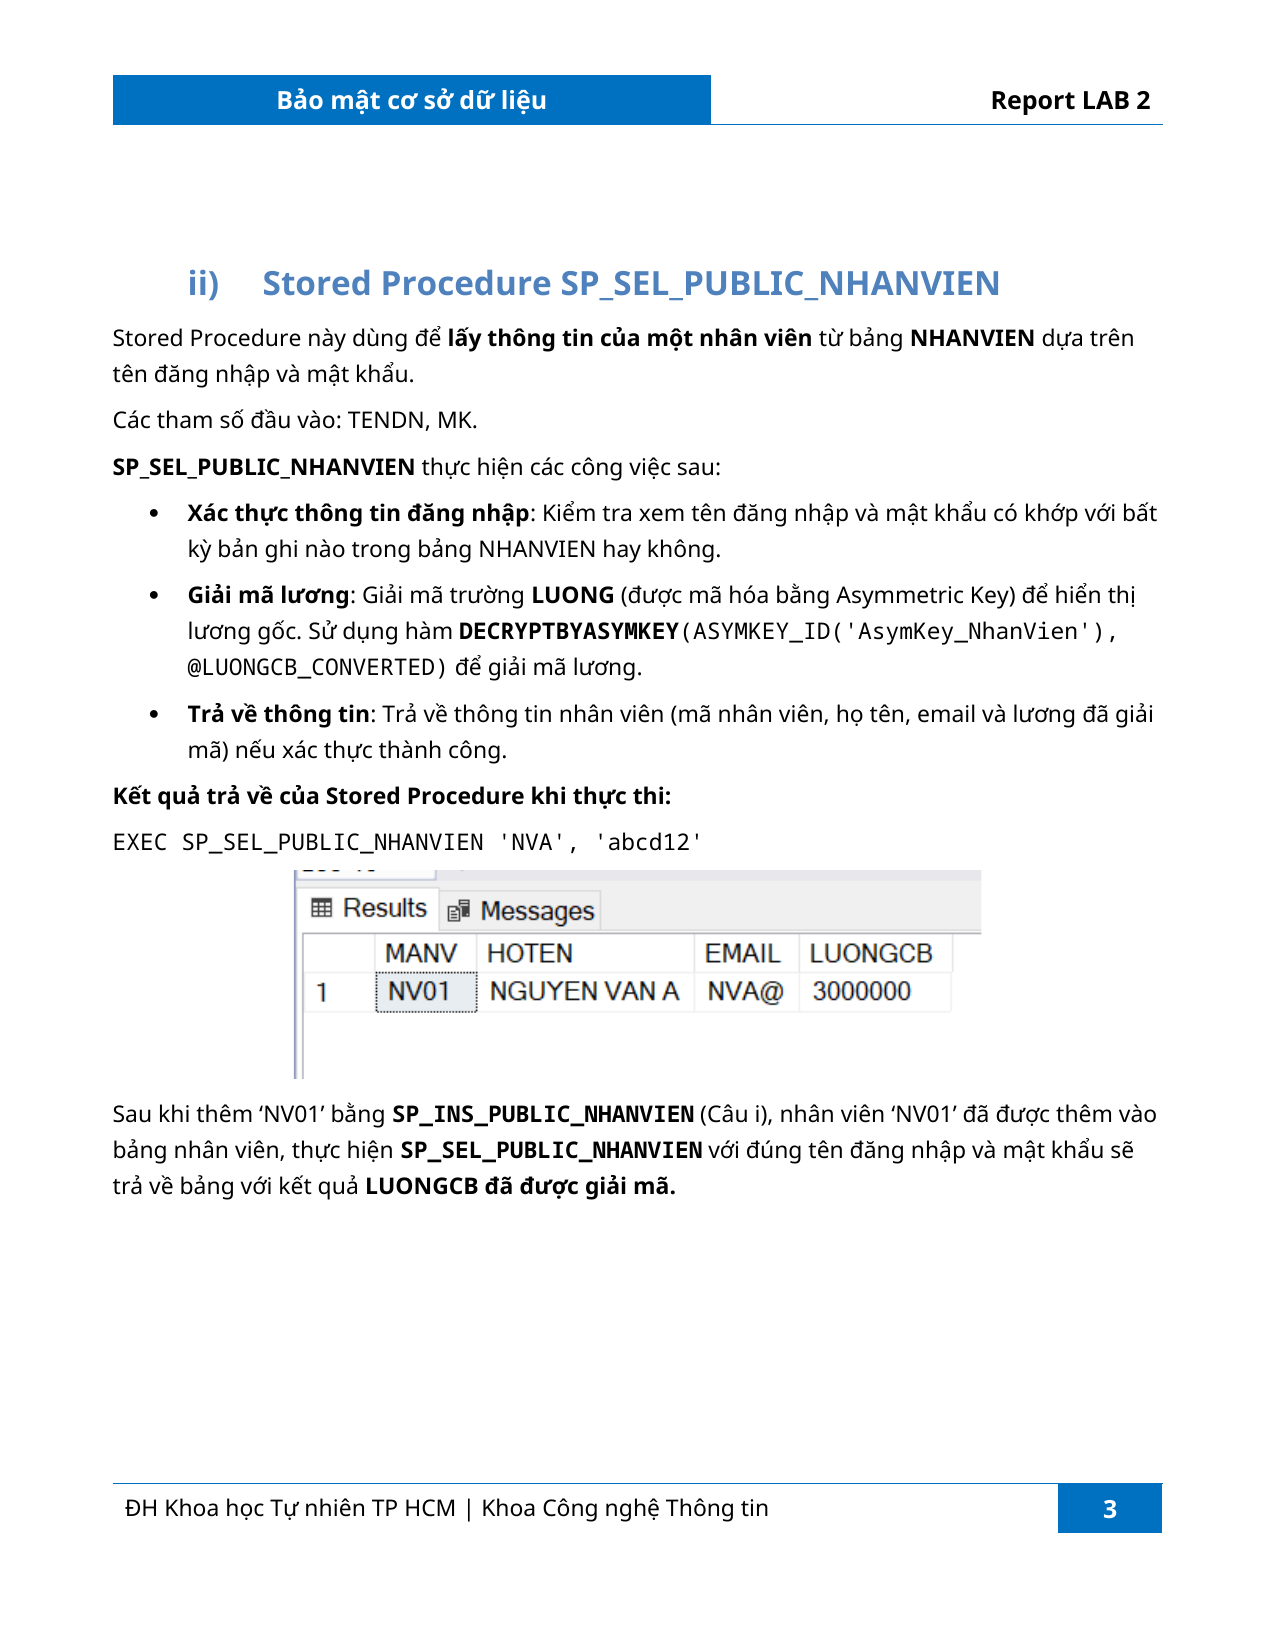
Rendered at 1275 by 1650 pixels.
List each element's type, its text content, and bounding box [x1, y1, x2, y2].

picture [293, 870, 982, 1079]
text EXEC SP_SEL_PUBLIC_NHANVIEN 'NVA', 'abcd12' [112, 826, 1162, 857]
subtitle Stored Procedure SP_SEL_PUBLIC_NHANVIEN [187, 259, 1162, 305]
text SP_SEL_PUBLIC_NHANVIEN thực hiện các công việc sau: [112, 451, 1162, 482]
text Các tham số đầu vào: TENDN, MK. [112, 404, 1162, 436]
list Trả về thông tin: Trả về thông tin nhân viên (mã nhân viên, họ tên, email và lương đã giải mã) nếu xác thực thành công. [150, 698, 1162, 765]
text Stored Procedure này dùng để lấy thông tin của một nhân viên từ bảng NHANVIEN dựa trên tên đăng nhập và mật khẩu. [112, 322, 1162, 389]
list Xác thực thông tin đăng nhập: Kiểm tra xem tên đăng nhập và mật khẩu có khớp với bất kỳ bản ghi nào trong bảng NHANVIEN hay không. [150, 497, 1162, 564]
list Giải mã lương: Giải mã trường LUONG (được mã hóa bằng Asymmetric Key) để hiển thị lương gốc. Sử dụng hàm DECRYPTBYASYMKEY(ASYMKEY_ID('AsymKey_NhanVien'), @LUONGCB_CONVERTED) để giải mã lương. [150, 579, 1162, 682]
text Kết quả trả về của Stored Procedure khi thực thi: [112, 780, 1162, 811]
